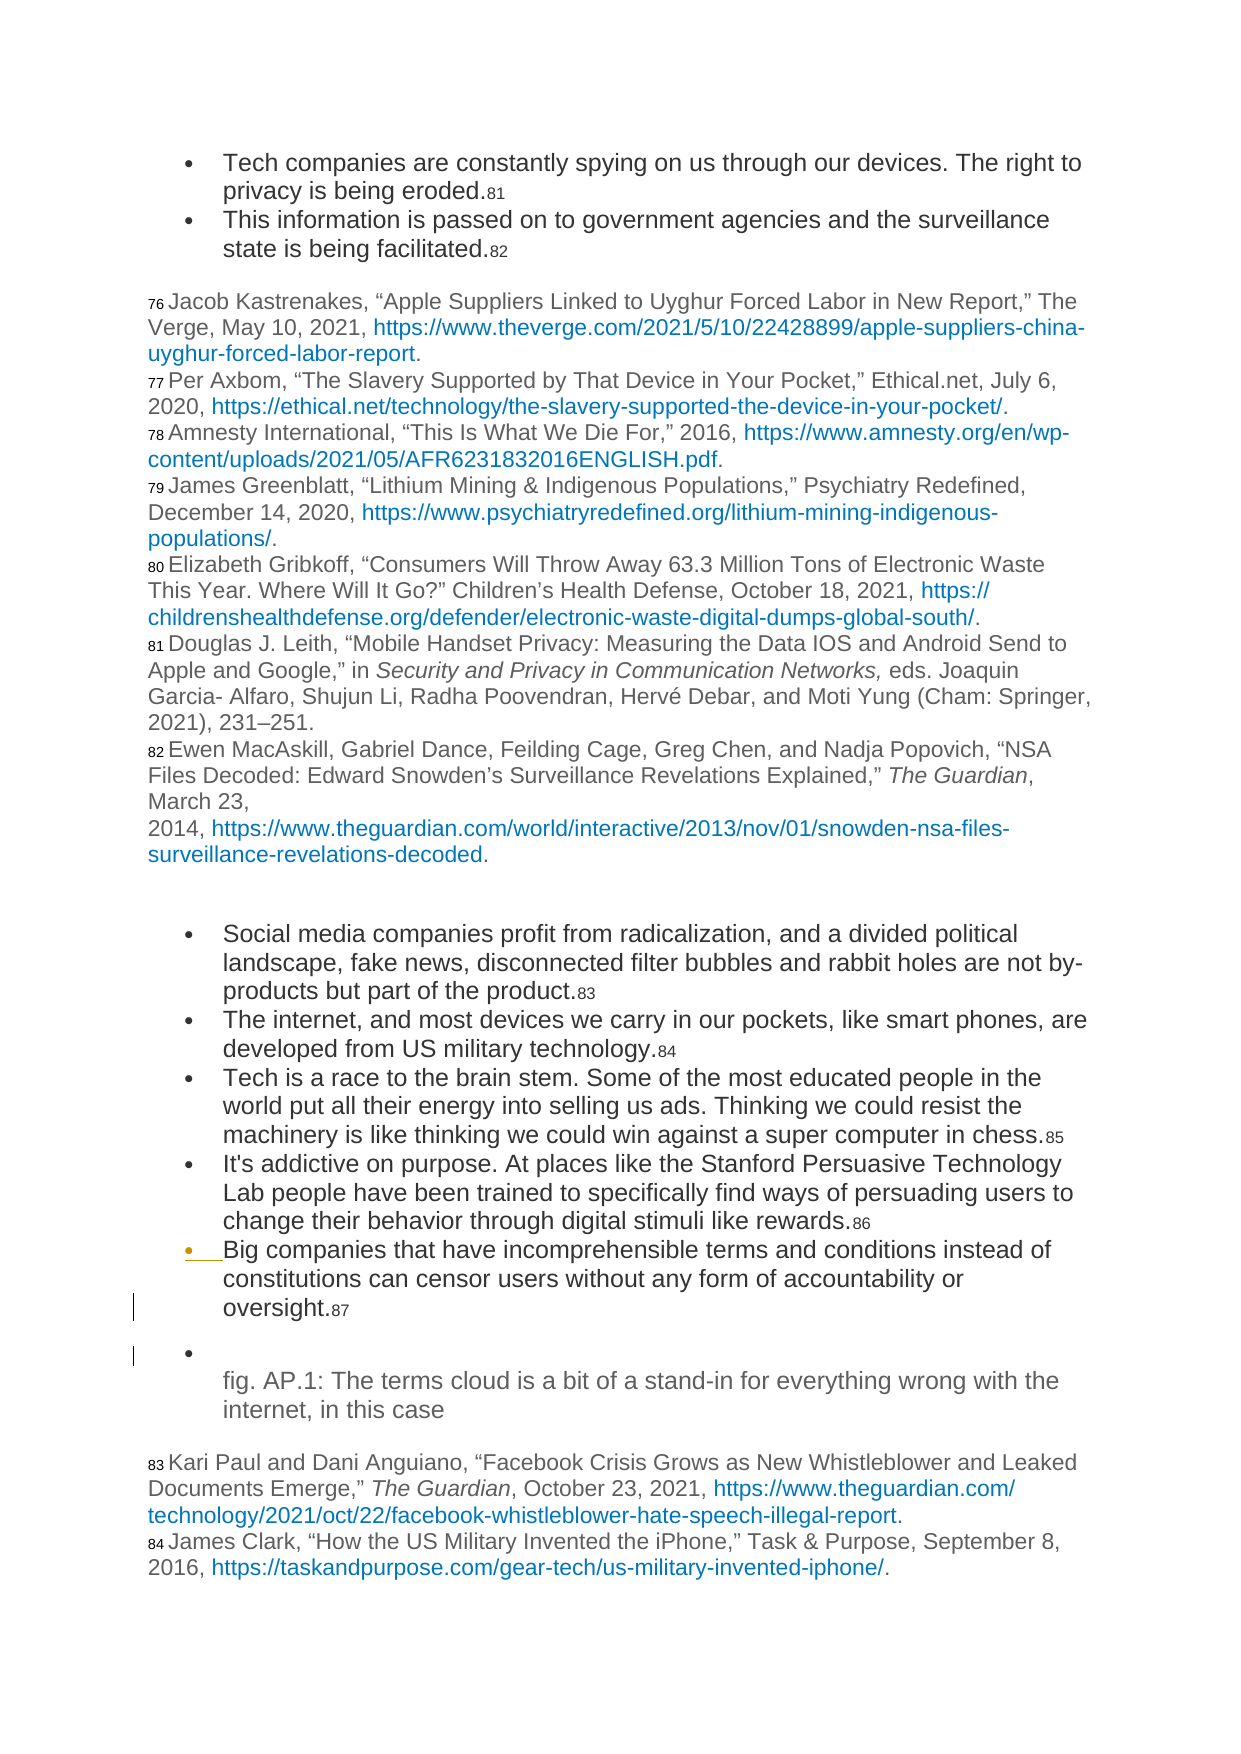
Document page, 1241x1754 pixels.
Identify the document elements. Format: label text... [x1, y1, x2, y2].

text 80 Elizabeth Gribkoff, “Consumers Will Throw Away 63.3 Million Tons of Electronic Waste This Year. Where Will It Go?” Children’s Health Defense, October 18, 2021, https:// childrenshealthdefense.org/defender/electronic-waste-digital-dumps-global-south/. [148, 551, 1093, 630]
text 79 James Greenblatt, “Lithium Mining & Indigenous Populations,” Psychiatry Redefined, December 14, 2020, https://www.psychiatryredefined.org/lithium-mining-indigenous- populations/. [148, 472, 1093, 551]
list Big companies that have incomprehensible terms and conditions instead of constitutions can censor users without any form of accountability or oversight.87 [185, 1235, 1093, 1321]
text 78 Amnesty International, “This Is What We Die For,” 2016, https://www.amnesty.org/en/wp- content/uploads/2021/05/AFR6231832016ENGLISH.pdf. [148, 419, 1093, 472]
text 77 Per Axbom, “The Slavery Supported by That Device in Your Pocket,” Ethical.net, July 6, 2020, https://ethical.net/technology/the-slavery-supported-the-device-in-your-pocket/. [148, 367, 1093, 419]
text 83 Kari Paul and Dani Anguiano, “Facebook Crisis Grows as New Whistleblower and Leaked Documents Emerge,” The Guardian, October 23, 2021, https://www.theguardian.com/ technology/2021/oct/22/facebook-whistleblower-hate-speech-illegal-report. [148, 1449, 1093, 1528]
text 2014, https://www.theguardian.com/world/interactive/2013/nov/01/snowden-nsa-files- surveillance-revelations-decoded. [148, 815, 1093, 867]
list The internet, and most devices we carry in our pockets, like smart phones, are developed from US military technology.84 [185, 1005, 1093, 1062]
text 84 James Clark, “How the US Military Invented the iPhone,” Task & Purpose, September 8, 2016, https://taskandpurpose.com/gear-tech/us-military-invented-iphone/. [148, 1528, 1093, 1581]
list Social media companies profit from radicalization, and a divided political landscape, fake news, disconnected filter bubbles and rabbit holes are not by- products but part of the product.83 [185, 919, 1093, 1005]
list It's addictive on purpose. At places like the Stanford Persuasive Technology Lab people have been trained to specifically find ways of persuading users to change their behavior through digital stimuli like rewards.86 [185, 1149, 1093, 1235]
text 82 Ewen MacAskill, Gabriel Dance, Feilding Cage, Greg Chen, and Nadja Popovich, “NSA Files Decoded: Edward Snowden’s Surveillance Revelations Explained,” The Guardian, March 23, [148, 736, 1093, 815]
list Tech companies are constantly spying on us through our devices. The right to privacy is being eroded.81 [185, 148, 1093, 205]
text 76 Jacob Kastrenakes, “Apple Suppliers Linked to Uyghur Forced Labor in New Report,” The Verge, May 10, 2021, https://www.theverge.com/2021/5/10/22428899/apple-suppliers-china- uyghur-forced-labor-report. [148, 288, 1093, 367]
list This information is passed on to government agencies and the surveillance state is being facilitated.82 [185, 205, 1093, 263]
text 81 Douglas J. Leith, “Mobile Handset Privacy: Measuring the Data IOS and Android Send to Apple and Google,” in Security and Privacy in Communication Networks, eds. Joaquin Garcia- Alfaro, Shujun Li, Radha Poovendran, Hervé Debar, and Moti Yung (Cham: Springer, 2021), 231–251. [148, 630, 1093, 736]
list fig. AP.1: The terms cloud is a bit of a stand-in for everything wrong with the internet, in this case [185, 1346, 1093, 1424]
list Tech is a race to the brain stem. Some of the most educated people in the world put all their energy into selling us ads. Thinking we could resist the machinery is like thinking we could win against a super computer in chess.85 [185, 1062, 1093, 1149]
